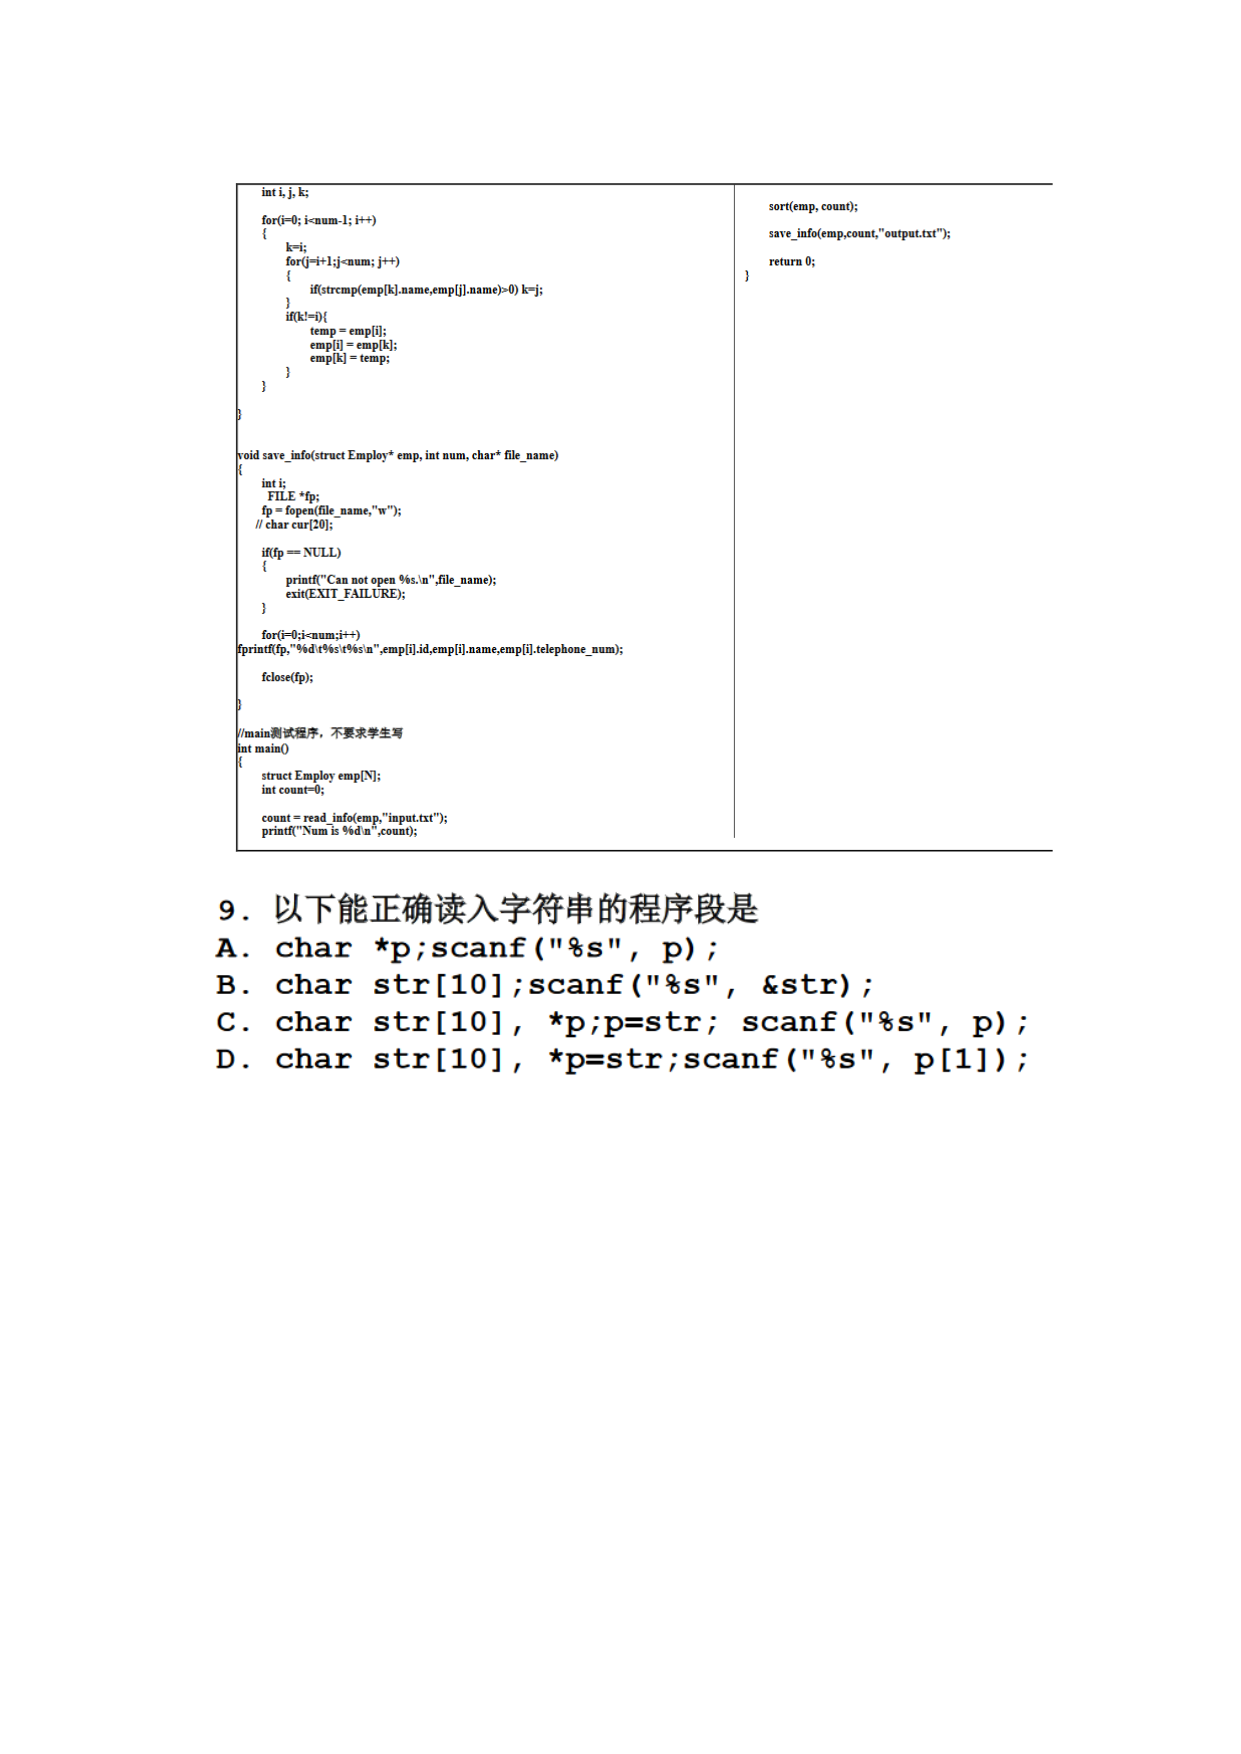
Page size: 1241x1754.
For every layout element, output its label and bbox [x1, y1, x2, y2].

picture [187, 877, 1053, 1092]
picture [187, 162, 1053, 871]
